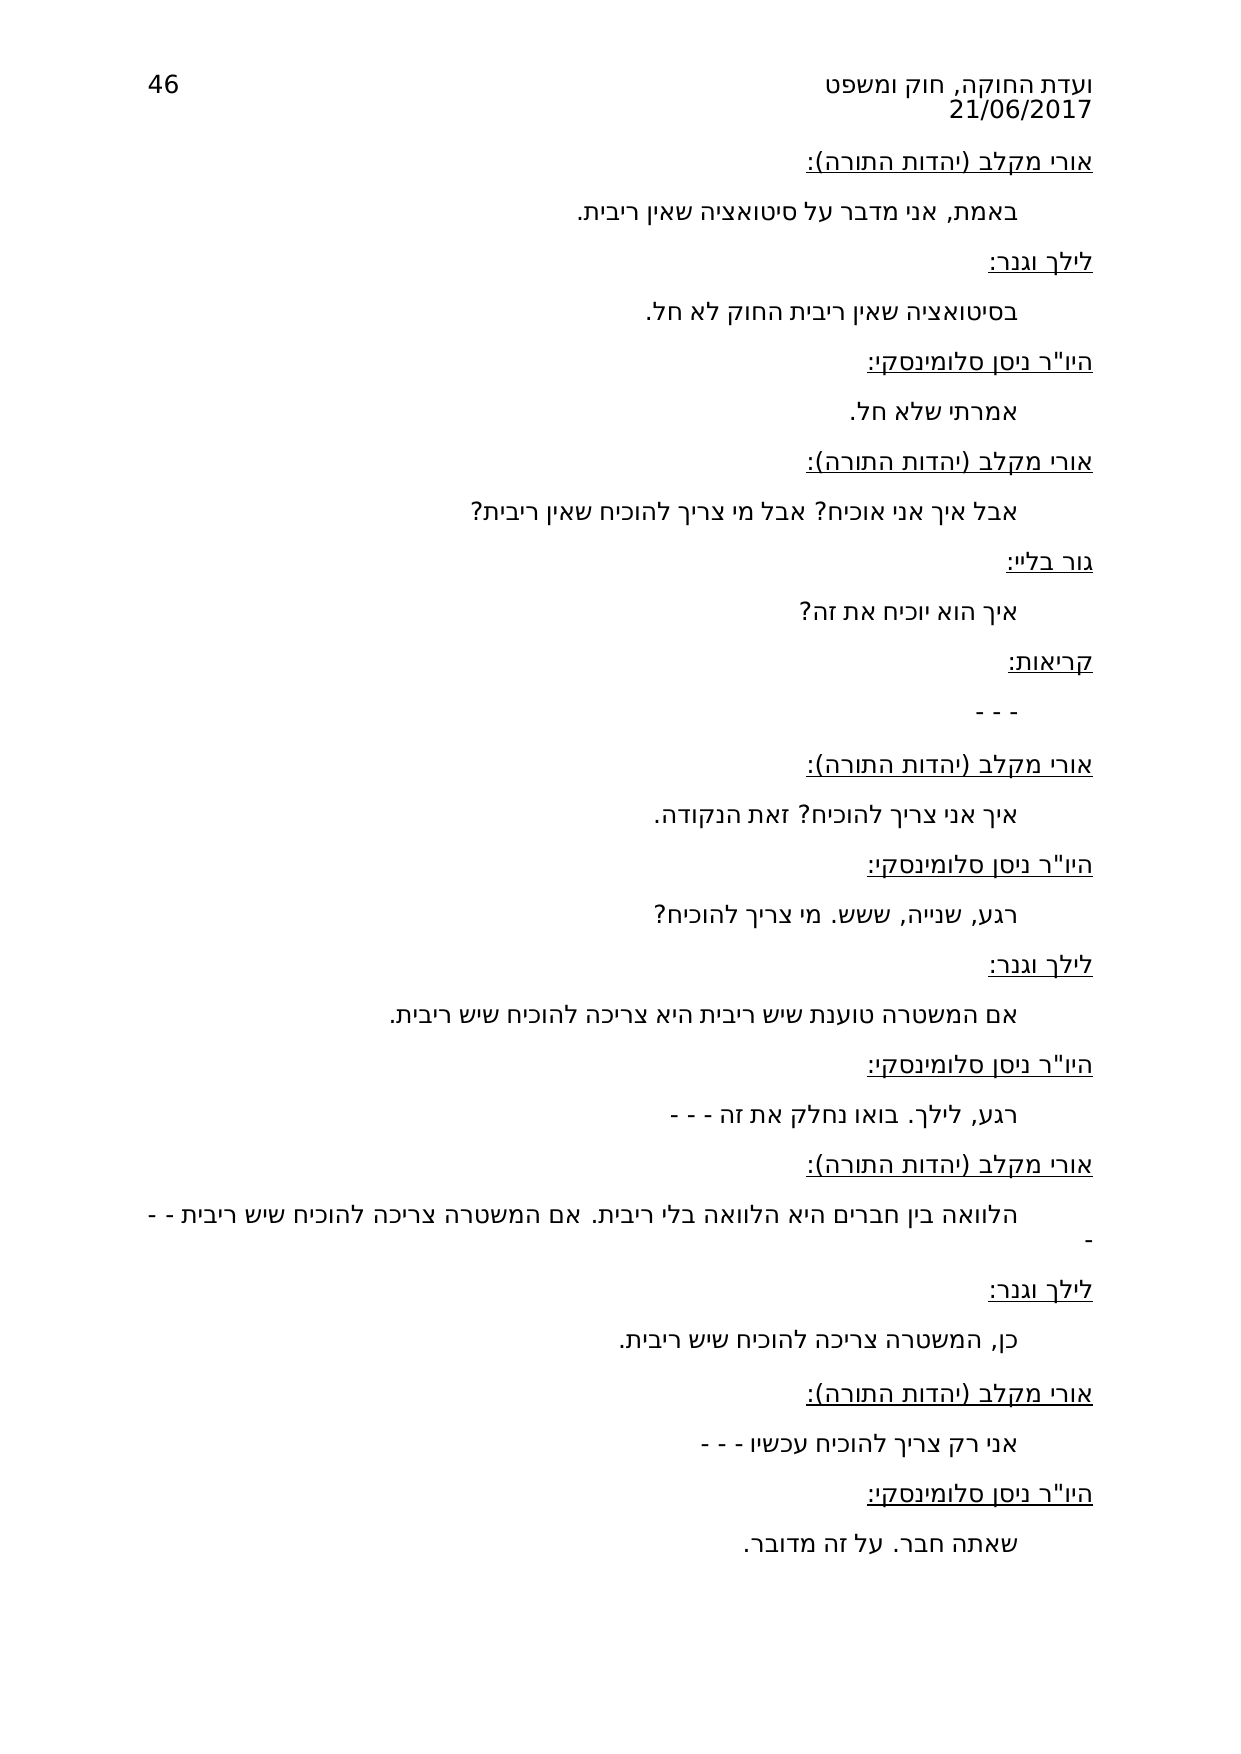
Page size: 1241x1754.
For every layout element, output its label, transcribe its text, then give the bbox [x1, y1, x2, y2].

text <גור בליי:> [147, 550, 1093, 575]
text רגע, שנייה, ששש. מי צריך להוכיח? [147, 904, 1093, 929]
text <לילך וגנר:> [147, 250, 1093, 275]
text איך אני צריך להוכיח? זאת הנקודה. [147, 804, 1093, 829]
text אני רק צריך להוכיח עכשיו - - - [147, 1432, 1093, 1457]
text <אורי מקלב (יהדות התורה):> [147, 754, 1093, 779]
text <אורי מקלב (יהדות התורה):> [147, 1382, 1093, 1407]
text שאתה חבר. על זה מדובר. [147, 1532, 1093, 1557]
text - - - [147, 700, 1093, 725]
text אמרתי שלא חל. [147, 400, 1093, 425]
text <היו"ר ניסן סלומינסקי:> [147, 1482, 1093, 1507]
text <היו"ר ניסן סלומינסקי:> [147, 854, 1093, 879]
text <לילך וגנר:> [147, 954, 1093, 979]
text כן, המשטרה צריכה להוכיח שיש ריבית. [147, 1329, 1093, 1354]
text איך הוא יוכיח את זה? [147, 600, 1093, 625]
text רגע, לילך. בואו נחלק את זה - - - [147, 1104, 1093, 1129]
text אם המשטרה טוענת שיש ריבית היא צריכה להוכיח שיש ריבית. [147, 1004, 1093, 1029]
text <היו"ר ניסן סלומינסקי:> [147, 1054, 1093, 1079]
text <אורי מקלב (יהדות התורה):> [147, 1154, 1093, 1179]
text אבל איך אני אוכיח? אבל מי צריך להוכיח שאין ריבית? [147, 500, 1093, 525]
text <אורי מקלב (יהדות התורה):> [147, 450, 1093, 475]
text באמת, אני מדבר על סיטואציה שאין ריבית. [147, 200, 1093, 225]
text הלוואה בין חברים היא הלוואה בלי ריבית. אם המשטרה צריכה להוכיח שיש ריבית - - - [147, 1204, 1093, 1254]
text בסיטואציה שאין ריבית החוק לא חל. [147, 300, 1093, 325]
text <היו"ר ניסן סלומינסקי:> [147, 350, 1093, 375]
text <קריאות:> [147, 650, 1093, 675]
text <אורי מקלב (יהדות התורה):> [147, 150, 1093, 175]
text <לילך וגנר:> [147, 1279, 1093, 1304]
